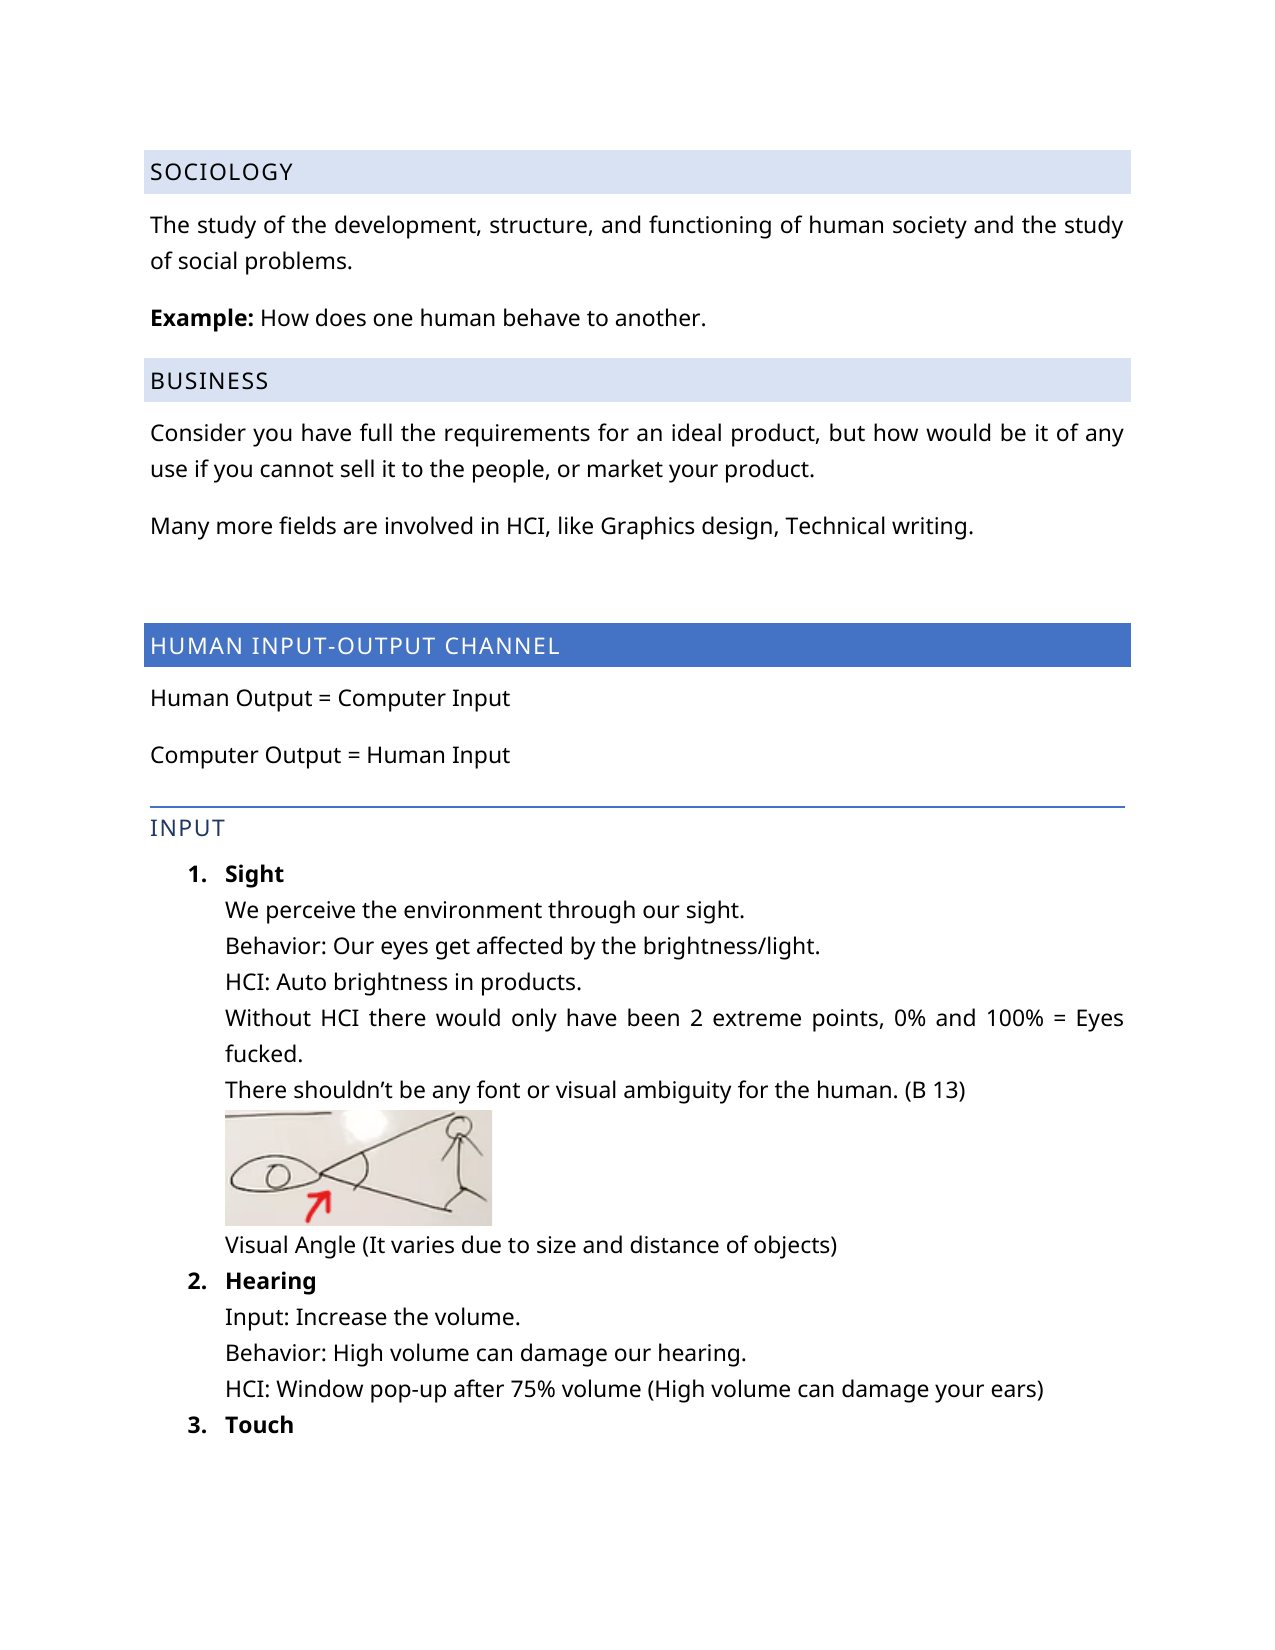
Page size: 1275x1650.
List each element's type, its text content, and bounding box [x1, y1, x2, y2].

list Behavior: High volume can damage our hearing. [225, 1337, 1125, 1368]
list Behavior: Our eyes get affected by the brightness/light. [225, 930, 1125, 961]
list There shouldn’t be any font or visual ambiguity for the human. (B 13) [225, 1074, 1125, 1105]
subtitle Input [150, 808, 1125, 843]
list HCI: Auto brightness in products. [225, 966, 1125, 997]
subtitle Human Input-Output Channel [150, 630, 1125, 661]
text Many more fields are involved in HCI, like Graphics design, Technical writing. [150, 510, 1125, 541]
list Visual Angle (It varies due to size and distance of objects) [225, 1229, 1125, 1261]
list We perceive the environment through our sight. [225, 894, 1125, 926]
list Touch [187, 1409, 1125, 1440]
subtitle Business [150, 365, 1125, 396]
text Human Output = Computer Input [150, 682, 1125, 713]
subtitle Sociology [150, 156, 1125, 187]
text Example: How does one human behave to another. [150, 302, 1125, 333]
picture [225, 1110, 493, 1226]
text Consider you have full the requirements for an ideal product, but how would be it of any use if you cannot sell it to the people, or market your product. [150, 417, 1125, 484]
text The study of the development, structure, and functioning of human society and the study of social problems. [150, 209, 1125, 276]
list Hearing [187, 1265, 1125, 1296]
list Sight [187, 858, 1125, 889]
list Input: Increase the volume. [225, 1301, 1125, 1332]
text Computer Output = Human Input [150, 739, 1125, 770]
list Without HCI there would only have been 2 extreme points, 0% and 100% = Eyes fucked. [225, 1002, 1125, 1069]
list HCI: Window pop-up after 75% volume (High volume can damage your ears) [225, 1373, 1125, 1404]
